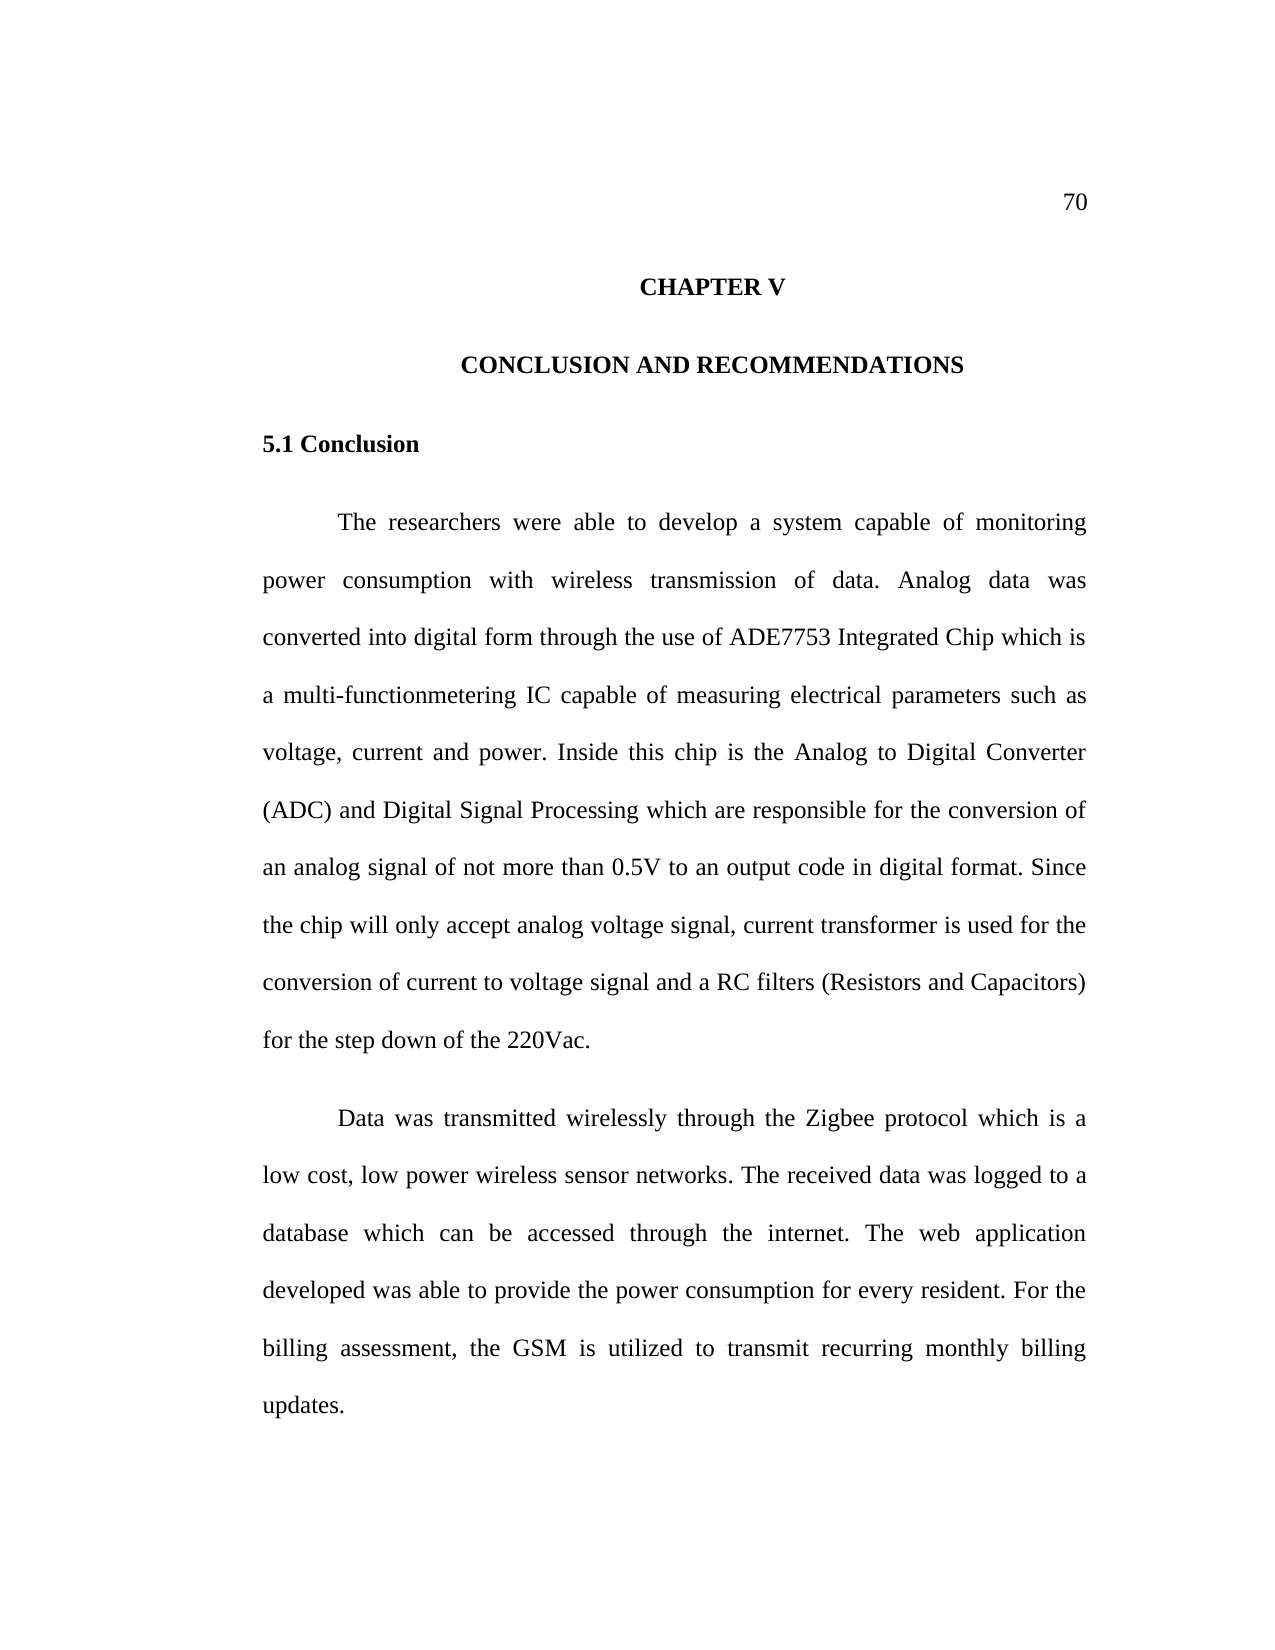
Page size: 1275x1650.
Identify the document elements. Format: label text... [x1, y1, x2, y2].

text 5.1 Conclusion [262, 429, 1087, 458]
text CONCLUSION AND RECOMMENDATIONS [262, 351, 1087, 379]
text Data was transmitted wirelessly through the Zigbee protocol which is a low cost, low power wireless sensor networks. The received data was logged to a database which can be accessed through the internet. The web application developed was able to provide the power consumption for every resident. For the billing assessment, the GSM is utilized to transmit recurring monthly billing updates. [262, 1103, 1087, 1419]
text The researchers were able to develop a system capable of monitoring power consumption with wireless transmission of data. Analog data was converted into digital form through the use of ADE7753 Integrated Chip which is a multi-functionmetering IC capable of measuring electrical parameters such as voltage, current and power. Inside this chip is the Analog to Digital Converter (ADC) and Digital Signal Processing which are responsible for the conversion of an analog signal of not more than 0.5V to an output code in digital format. Since the chip will only accept analog voltage signal, current transformer is used for the conversion of current to voltage signal and a RC filters (Resistors and Capacitors) for the step down of the 220Vac. [262, 507, 1087, 1053]
text CHAPTER V [262, 272, 1087, 301]
